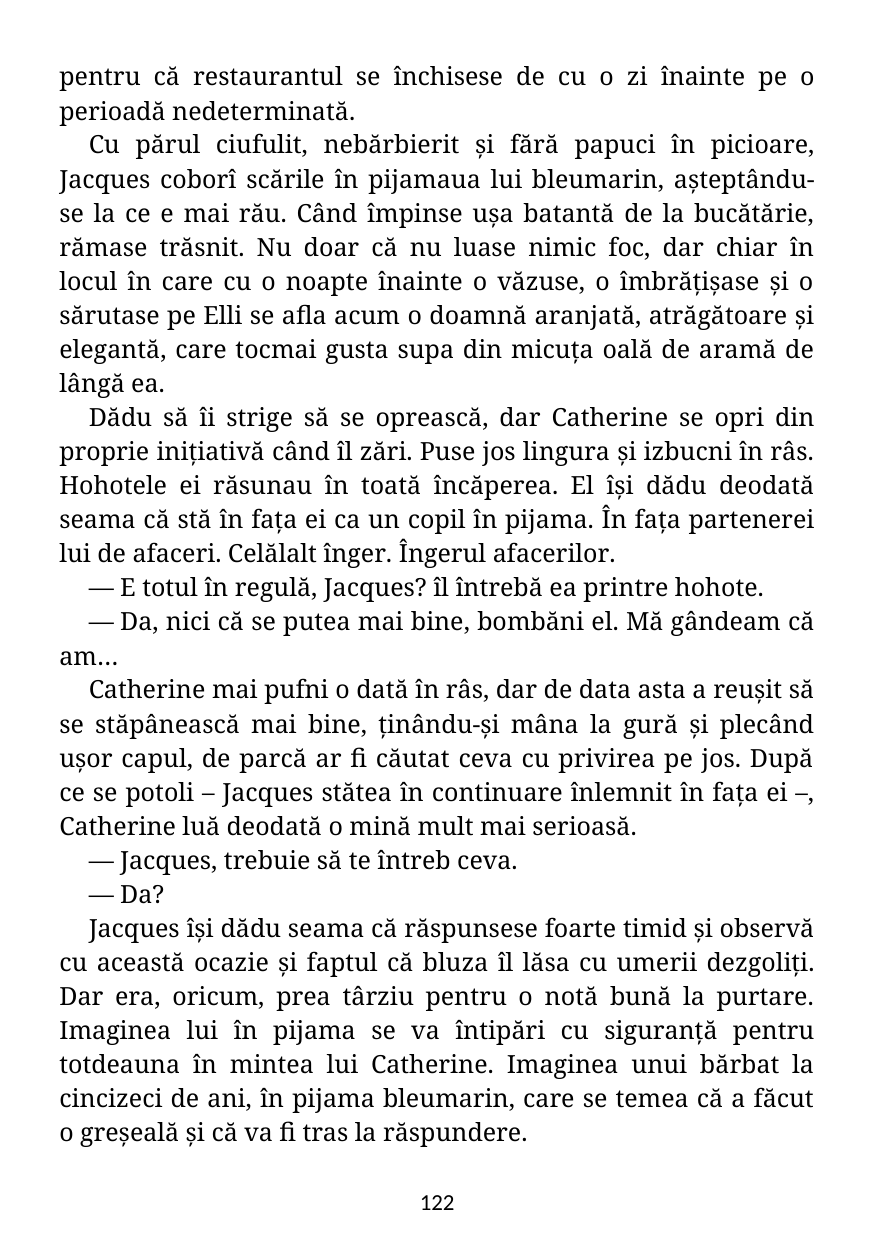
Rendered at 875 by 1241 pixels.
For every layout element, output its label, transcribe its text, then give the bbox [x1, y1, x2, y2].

text Cu părul ciufulit, nebărbierit şi fără papuci în picioare, Jacques coborî scările în pijamaua lui bleumarin, aşteptându-se la ce e mai rău. Când împinse uşa batantă de la bucătărie, rămase trăsnit. Nu doar că nu luase nimic foc, dar chiar în locul în care cu o noapte înainte o văzuse, o îmbrăţişase şi o sărutase pe Elli se afla acum o doamnă aranjată, atrăgătoare şi elegantă, care tocmai gusta supa din micuţa oală de aramă de lângă ea. [59, 127, 815, 400]
text — Jacques, trebuie să te întreb ceva. [59, 842, 815, 877]
text — Da? [59, 877, 815, 911]
text Catherine mai pufni o dată în râs, dar de data asta a reuşit să se stăpânească mai bine, ţinându-şi mâna la gură şi plecând uşor capul, de parcă ar fi căutat ceva cu privirea pe jos. După ce se potoli – Jacques stătea în continuare înlemnit în faţa ei –, Catherine luă deodată o mină mult mai serioasă. [59, 672, 815, 842]
text Dădu să îi strige să se oprească, dar Catherine se opri din proprie iniţiativă când îl zări. Puse jos lingura şi izbucni în râs. Hohotele ei răsunau în toată încăperea. El îşi dădu deodată seama că stă în faţa ei ca un copil în pijama. În faţa partenerei lui de afaceri. Celălalt înger. Îngerul afacerilor. [59, 400, 815, 570]
text — Da, nici că se putea mai bine, bombăni el. Mă gândeam că am… [59, 604, 815, 672]
text Jacques îşi dădu seama că răspunsese foarte timid şi observă cu această ocazie şi faptul că bluza îl lăsa cu umerii dezgoliţi. Dar era, oricum, prea târziu pentru o notă bună la purtare. Imaginea lui în pijama se va întipări cu siguranţă pentru totdeauna în mintea lui Catherine. Imaginea unui bărbat la cincizeci de ani, în pijama bleumarin, care se temea că a făcut o greşeală şi că va fi tras la răspundere. [59, 911, 815, 1149]
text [59, 59, 815, 127]
text — E totul în regulă, Jacques? îl întrebă ea printre hohote. [59, 570, 815, 604]
